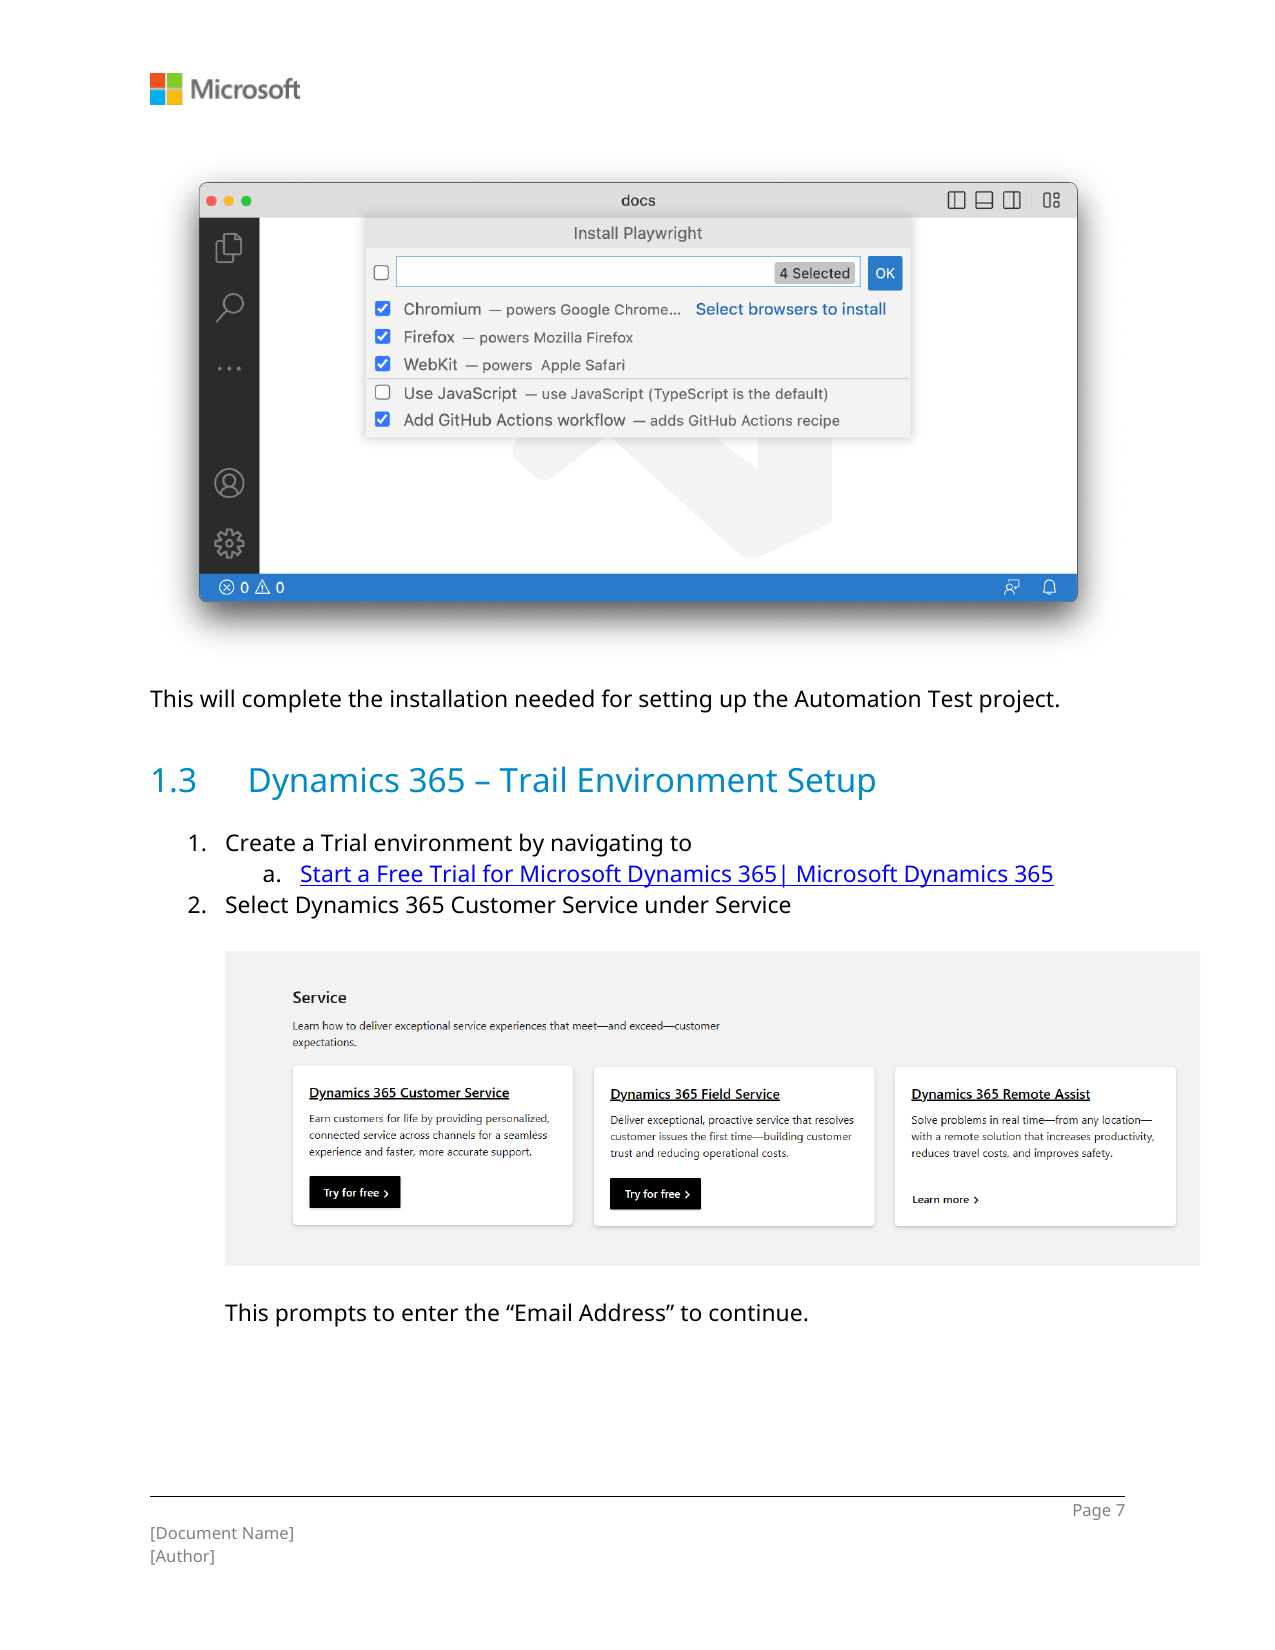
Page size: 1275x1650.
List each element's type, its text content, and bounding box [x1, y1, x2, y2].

subtitle Dynamics 365 – Trail Environment Setup [150, 756, 1125, 802]
picture [150, 73, 300, 106]
picture [225, 951, 1200, 1266]
text This will complete the installation needed for setting up the Automation Test project. [150, 683, 1125, 714]
list Select Dynamics 365 Customer Service under Service [187, 889, 1125, 921]
list Start a Free Trial for Microsoft Dynamics 365| Microsoft Dynamics 365 [262, 858, 1125, 889]
text This prompts to enter the “Email Address” to continue. [150, 1296, 1125, 1328]
picture [150, 150, 1125, 666]
list Create a Trial environment by navigating to [187, 827, 1125, 858]
